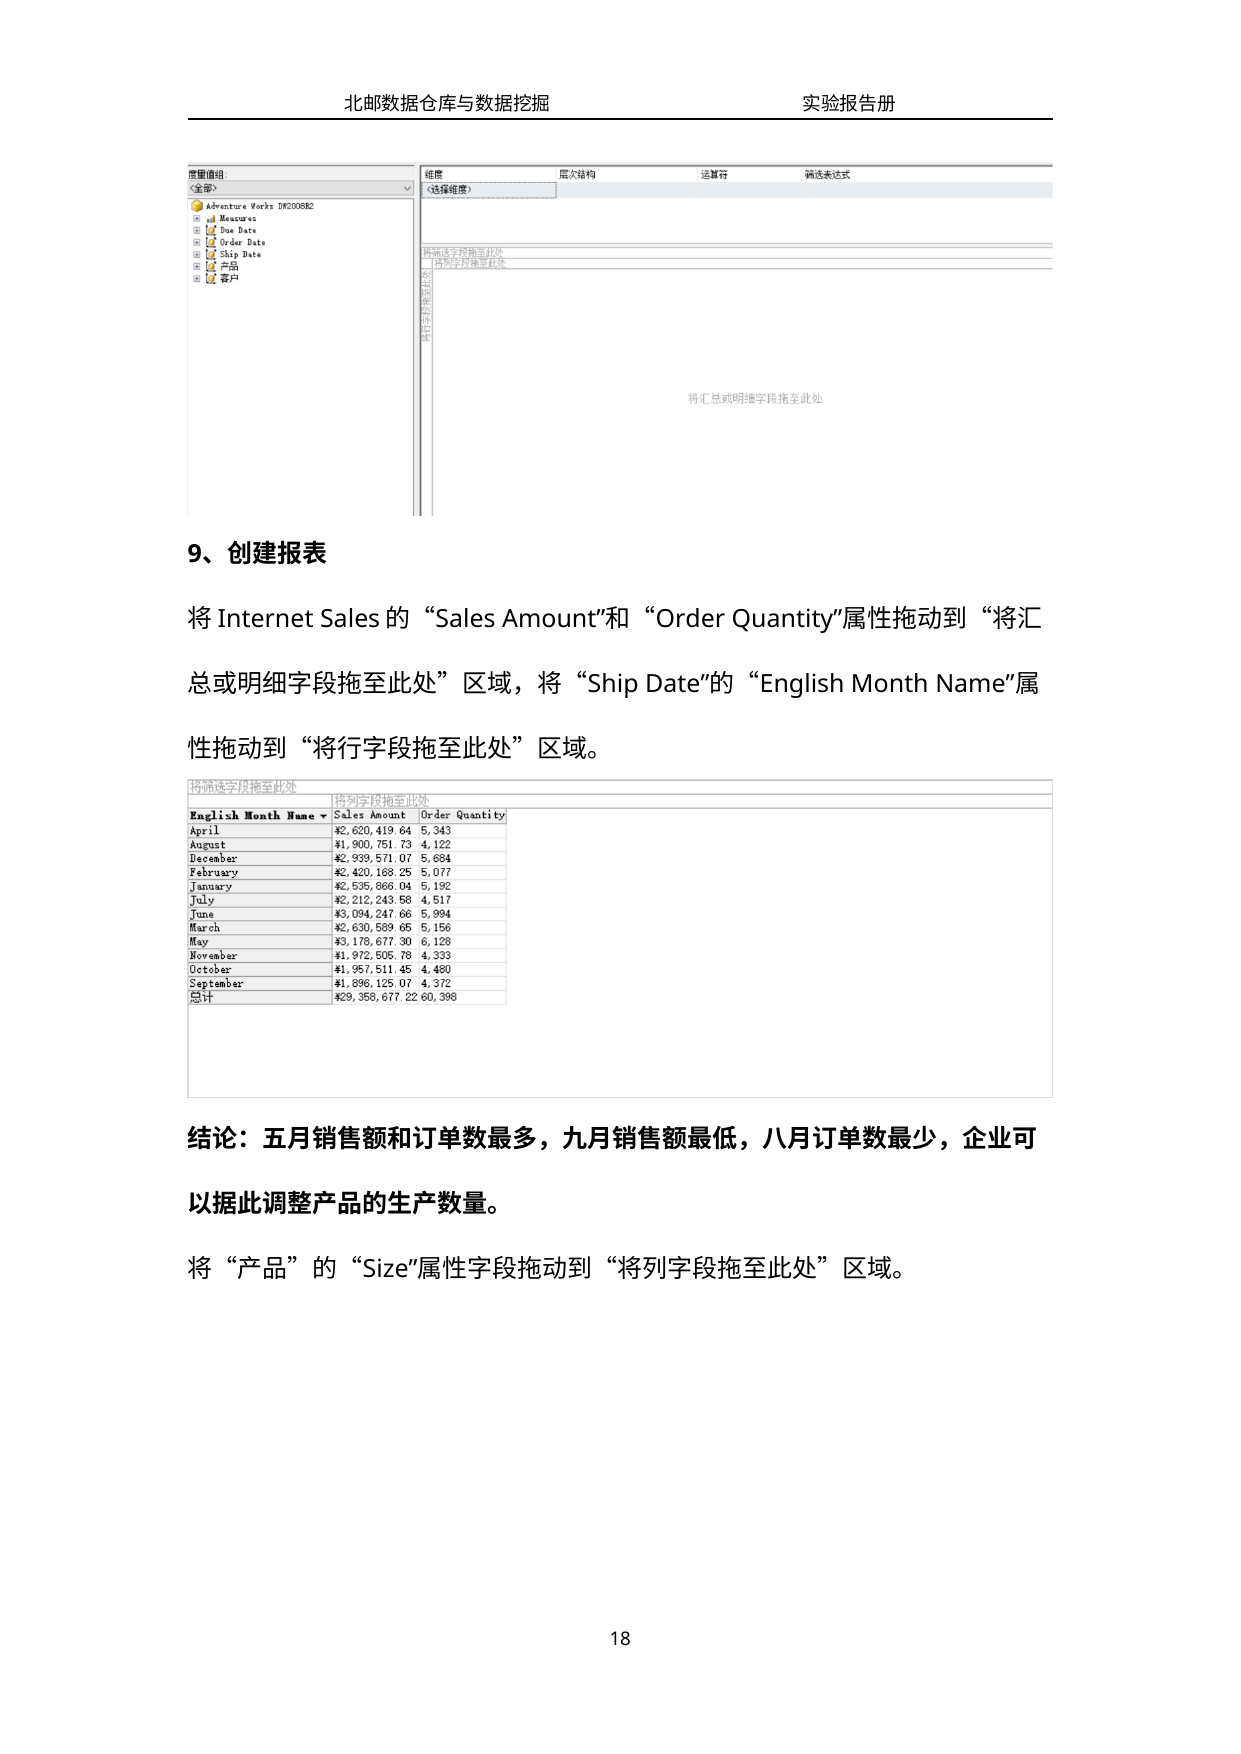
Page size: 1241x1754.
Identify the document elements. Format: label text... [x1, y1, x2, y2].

picture [187, 779, 1053, 1098]
text 将“产品”的“Size”属性字段拖动到“将列字段拖至此处”区域。 [187, 1234, 1053, 1299]
text 9、创建报表 [187, 519, 1053, 584]
text 将Internet Sales的“Sales Amount”和“Order Quantity”属性拖动到“将汇总或明细字段拖至此处”区域，将“Ship Date”的“English Month Name”属性拖动到“将行字段拖至此处”区域。 [187, 584, 1053, 779]
text 结论：五月销售额和订单数最多，九月销售额最低，八月订单数最少，企业可以据此调整产品的生产数量。 [187, 1104, 1053, 1234]
picture [187, 162, 1053, 516]
